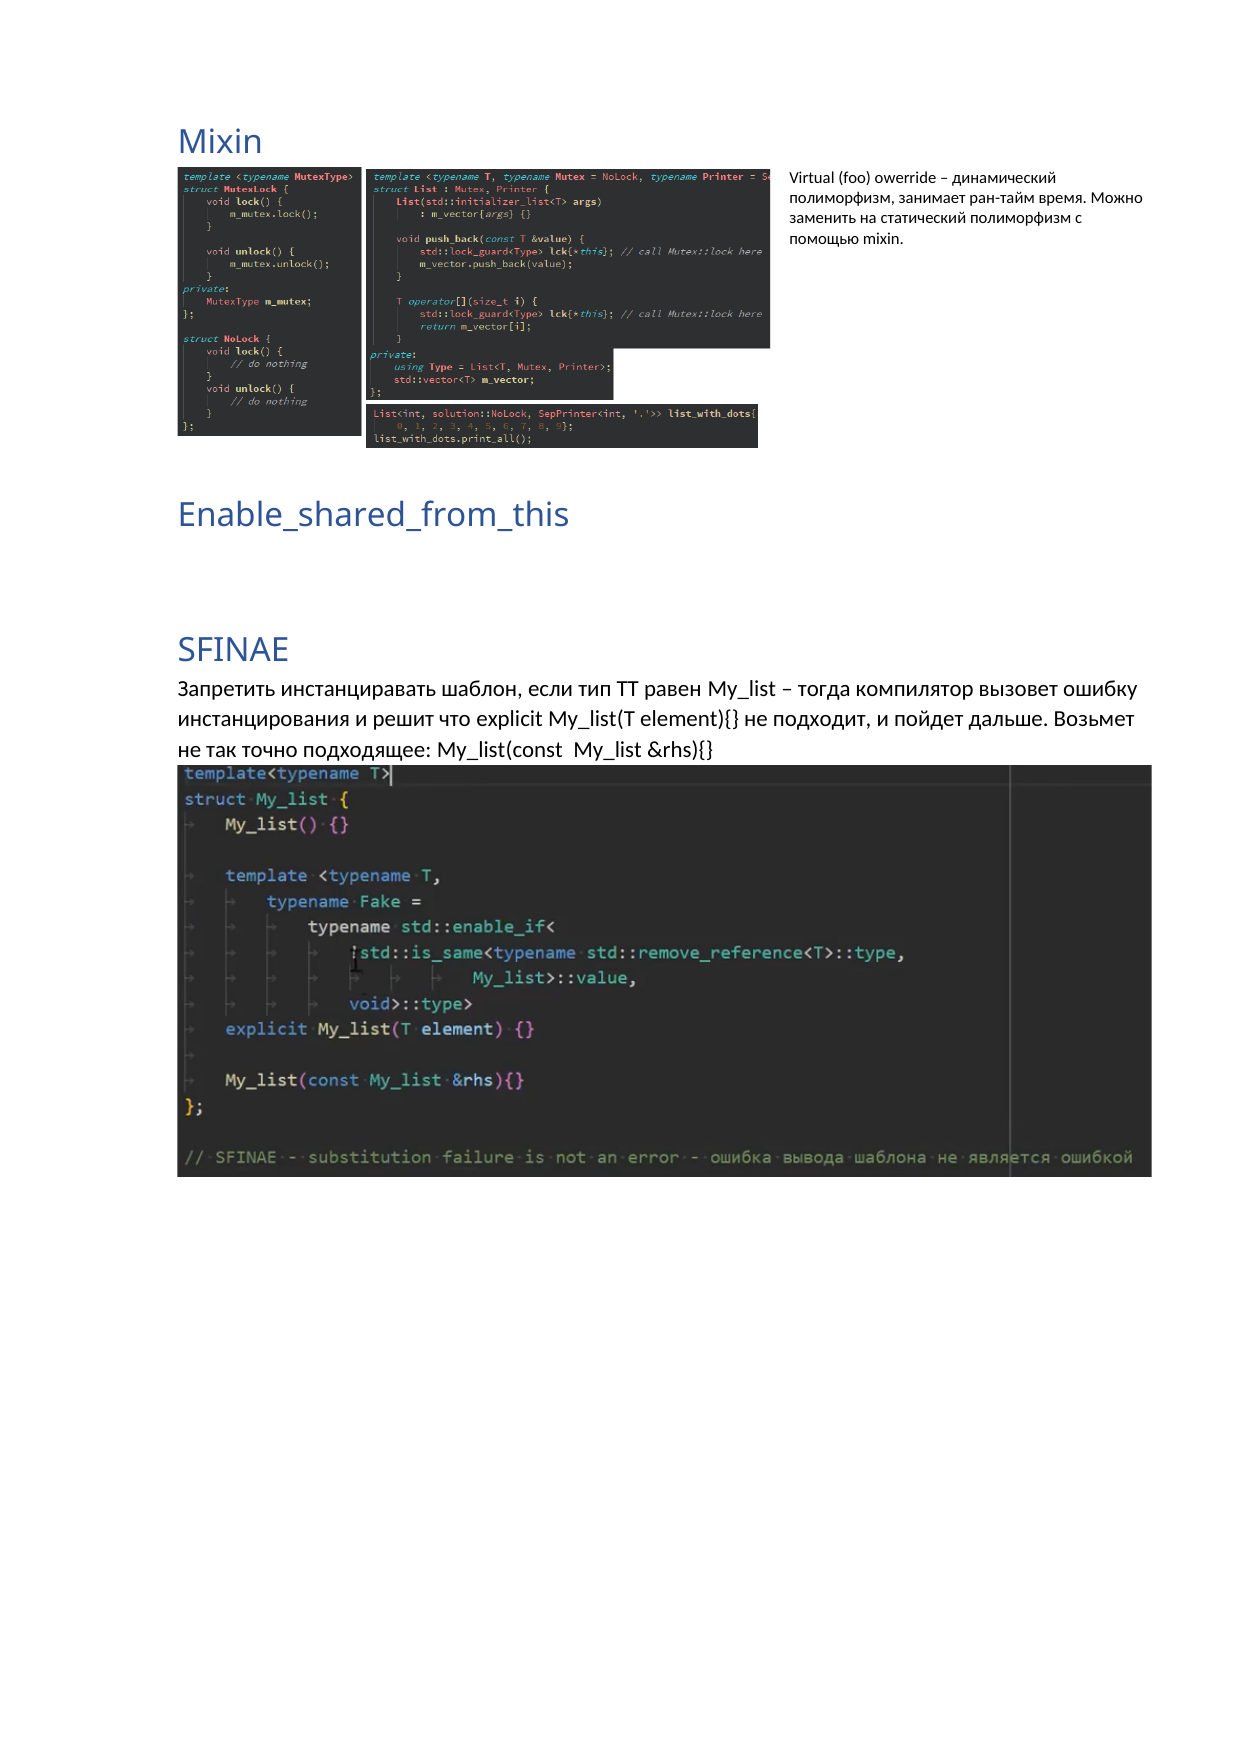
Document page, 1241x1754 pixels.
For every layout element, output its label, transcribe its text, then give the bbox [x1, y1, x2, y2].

picture [177, 167, 771, 448]
subtitle Mixin [177, 118, 1152, 163]
text Запретить инстанциравать шаблон, если тип ТТ равен My_list – тогда компилятор вызовет ошибку инстанцирования и решит что explicit My_list(T element){} не подходит, и пойдет дальше. Возьмет не так точно подходящее: My_list(const My_list &rhs){} [177, 674, 1152, 763]
picture [177, 765, 1152, 1177]
subtitle SFINAE [177, 625, 1152, 671]
text Virtual (foo) owerride – динамический полиморфизм, занимает ран-тайм время. Можно заменить на статический полиморфизм с помощью mixin. [771, 167, 1152, 248]
subtitle Enable_shared_from_this [177, 491, 1152, 536]
